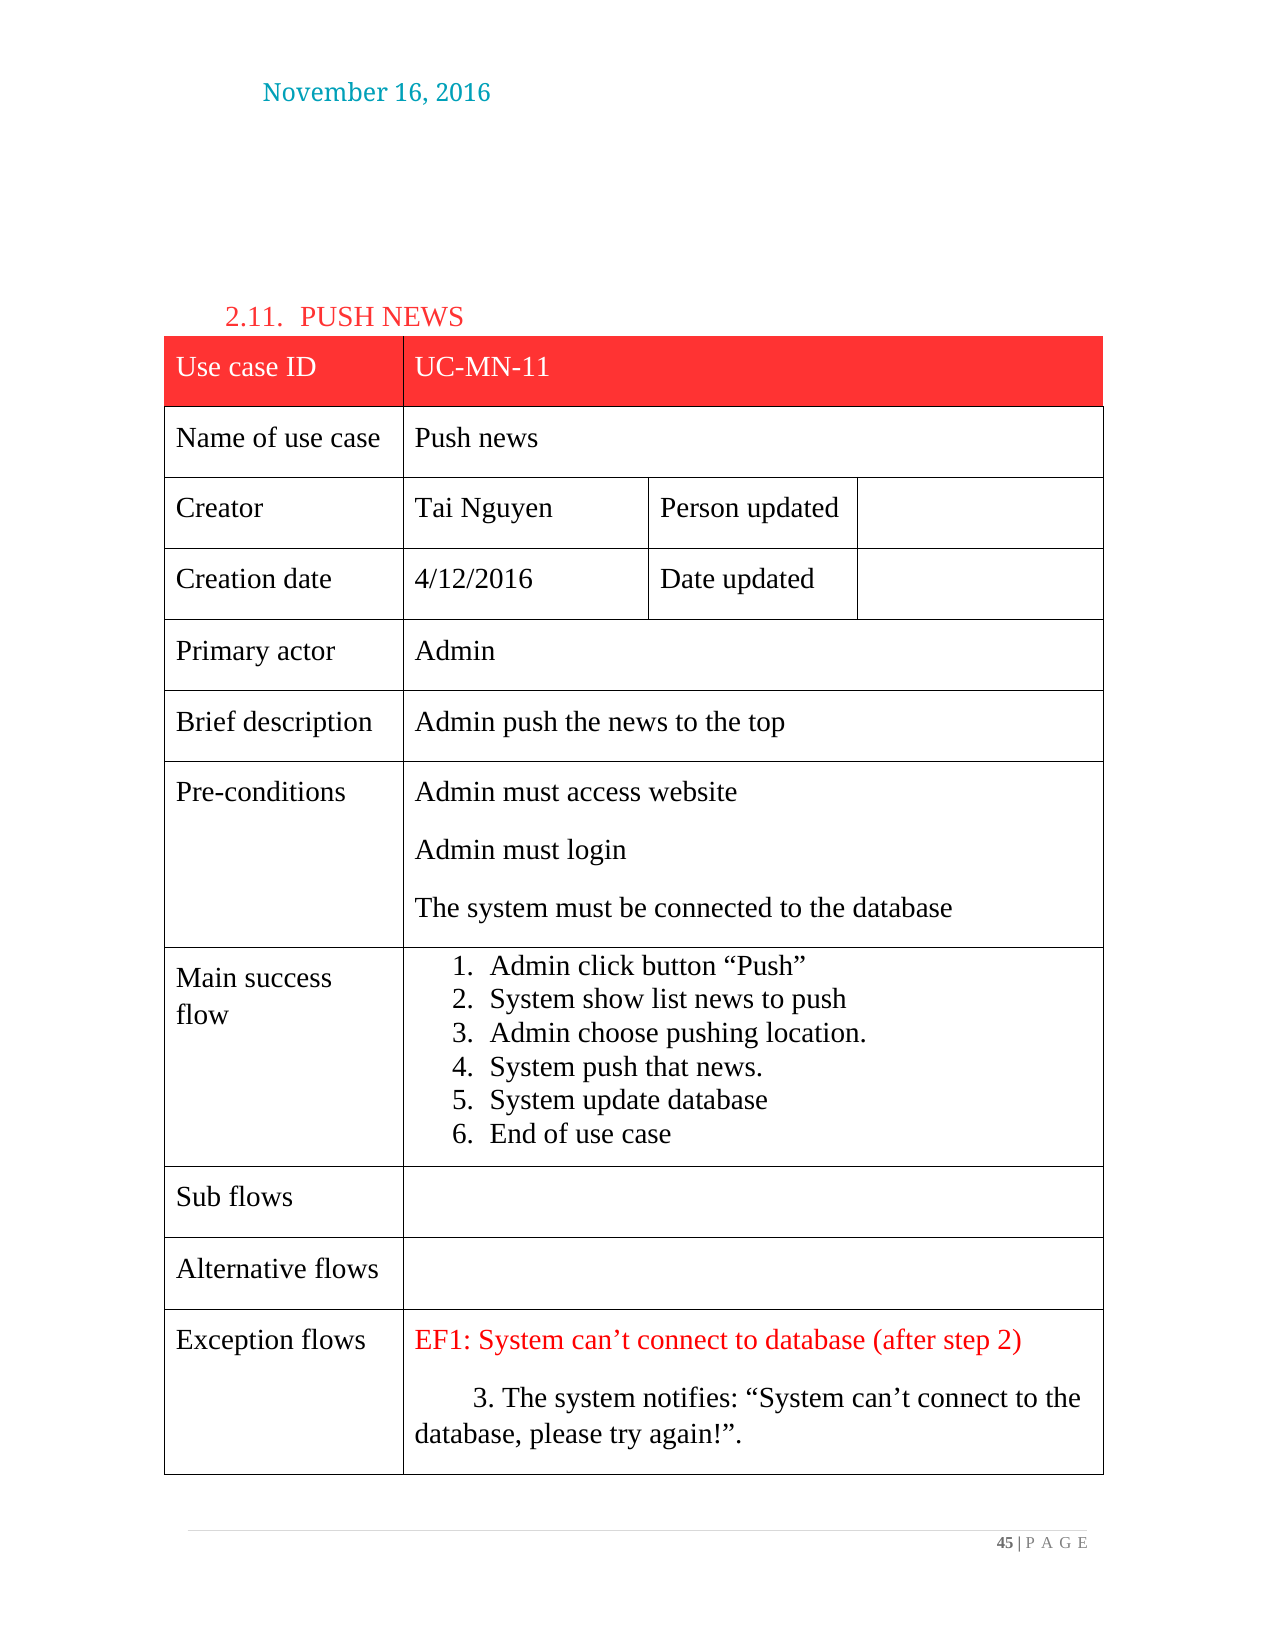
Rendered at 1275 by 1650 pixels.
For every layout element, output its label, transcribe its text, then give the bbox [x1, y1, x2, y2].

table_cell [858, 478, 1103, 548]
table_cell Admin click button “Push” System show list news to push Admin choose pushing location. System push that news. System update database End of use case [404, 948, 1103, 1166]
table_cell Sub flows [165, 1167, 403, 1237]
table_cell Creation date [165, 549, 403, 619]
table_cell [404, 1238, 1103, 1308]
table_cell Alternative flows [165, 1238, 403, 1308]
table_cell Exception flows [165, 1310, 403, 1474]
table_cell Person updated [649, 478, 857, 548]
table_cell [858, 549, 1103, 619]
table_cell Admin must access website Admin must login The system must be connected to the database [404, 762, 1103, 947]
table_cell Date updated [649, 549, 857, 619]
table_cell Name of use case [165, 407, 403, 477]
table_cell Brief description [165, 691, 403, 761]
table_cell Primary actor [165, 620, 403, 690]
table_cell [404, 1167, 1103, 1237]
table_cell Admin [404, 620, 1103, 690]
table_cell Creator [165, 478, 403, 548]
table_header UC-MN-11 [404, 336, 1103, 406]
table_cell Push news [404, 407, 1103, 477]
table_cell 4/12/2016 [404, 549, 648, 619]
subtitle Push News [225, 299, 1087, 333]
table_header Use case ID [164, 336, 403, 406]
table_cell Pre-conditions [165, 762, 403, 947]
table_cell Main success flow [165, 948, 403, 1166]
table_cell Admin push the news to the top [404, 691, 1103, 761]
table_cell Tai Nguyen [404, 478, 648, 548]
